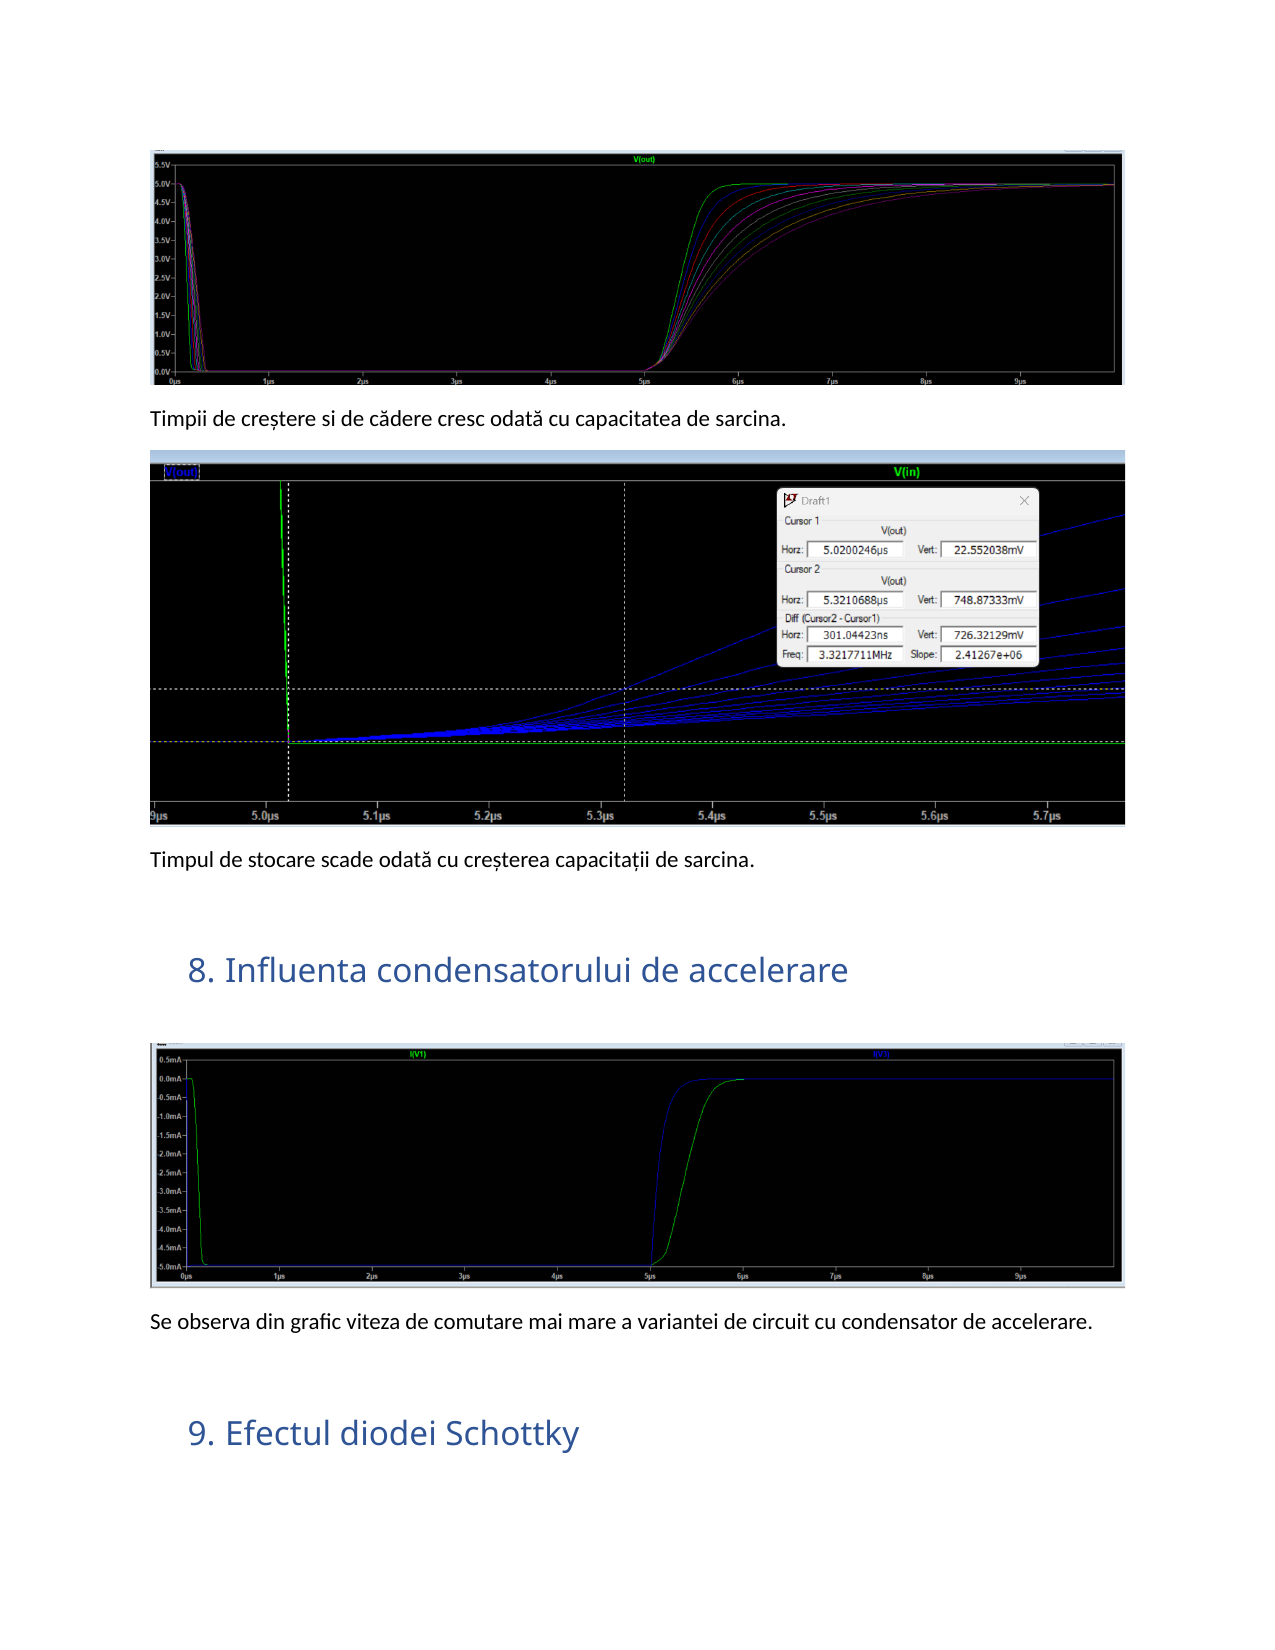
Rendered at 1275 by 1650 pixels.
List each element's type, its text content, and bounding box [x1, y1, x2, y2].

text Se observa din grafic viteza de comutare mai mare a variantei de circuit cu condensator de accelerare. [150, 1307, 1125, 1335]
picture [150, 1043, 1125, 1289]
picture [150, 450, 1125, 827]
subtitle Influenta condensatorului de accelerare [187, 947, 1125, 993]
text Timpii de creștere si de cădere cresc odată cu capacitatea de sarcina. [150, 404, 1125, 432]
subtitle Efectul diodei Schottky [187, 1409, 1125, 1455]
text Timpul de stocare scade odată cu creșterea capacitații de sarcina. [150, 845, 1125, 873]
picture [150, 150, 1125, 385]
